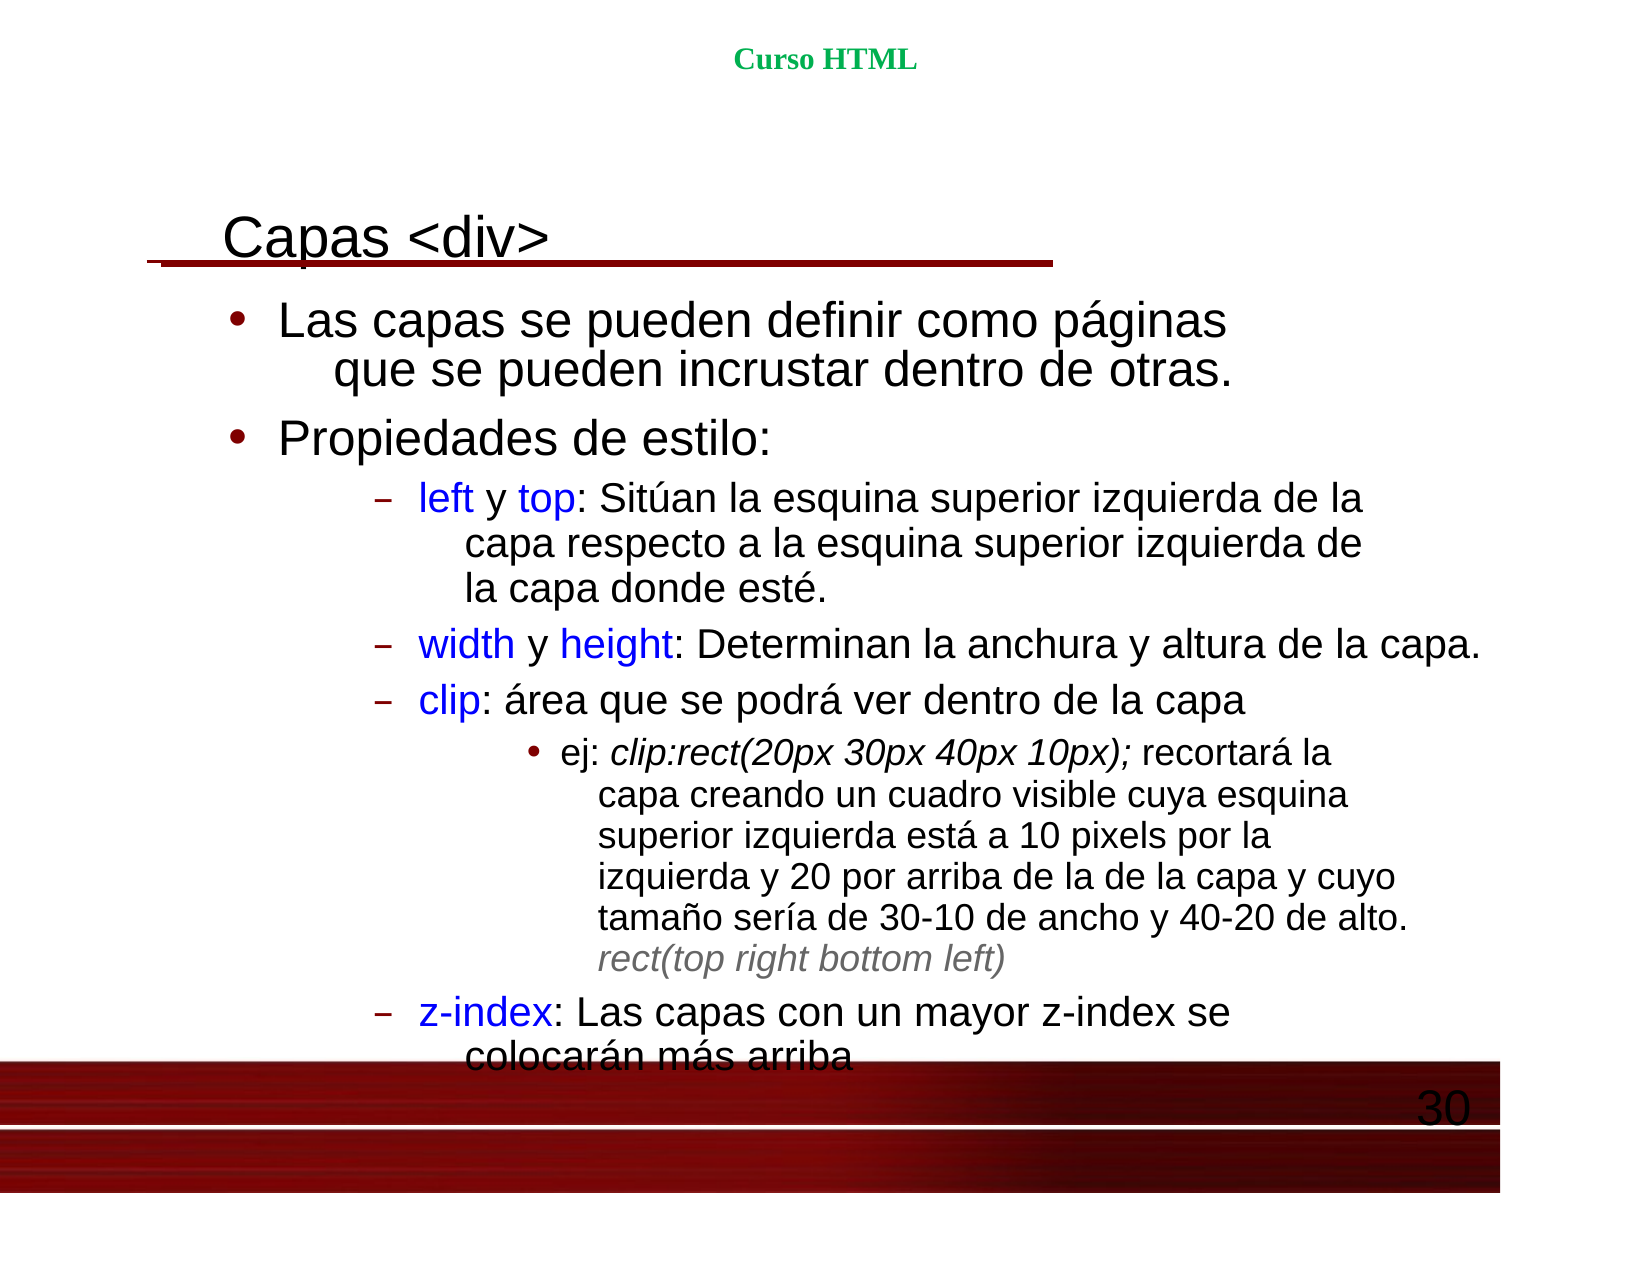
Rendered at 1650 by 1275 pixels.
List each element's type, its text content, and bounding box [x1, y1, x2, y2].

list Propiedades de estilo: [223, 408, 1502, 467]
list left y top: Sitúan la esquina superior izquierda de la capa respecto a la esquina superior izquierda de la capa donde esté. [373, 476, 1392, 611]
list ej: clip:rect(20px 30px 40px 10px); recortará la capa creando un cuadro visible cuya esquina superior izquierda está a 10 pixels por la izquierda y 20 por arriba de la de la capa y cuyo tamaño sería de 30-10 de ancho y 40-20 de alto. rect(top right bottom left) [523, 732, 1422, 979]
subtitle Capas <div> [147, 202, 1502, 269]
list width y height: Determinan la anchura y altura de la capa. [373, 619, 1502, 668]
picture [0, 1057, 1500, 1193]
list clip: área que se podrá ver dentro de la capa [373, 676, 1502, 724]
list Las capas se pueden definir como páginas que se pueden incrustar dentro de otras. [223, 296, 1247, 397]
list z-index: Las capas con un mayor z-index se colocarán más arriba [373, 990, 1372, 1079]
